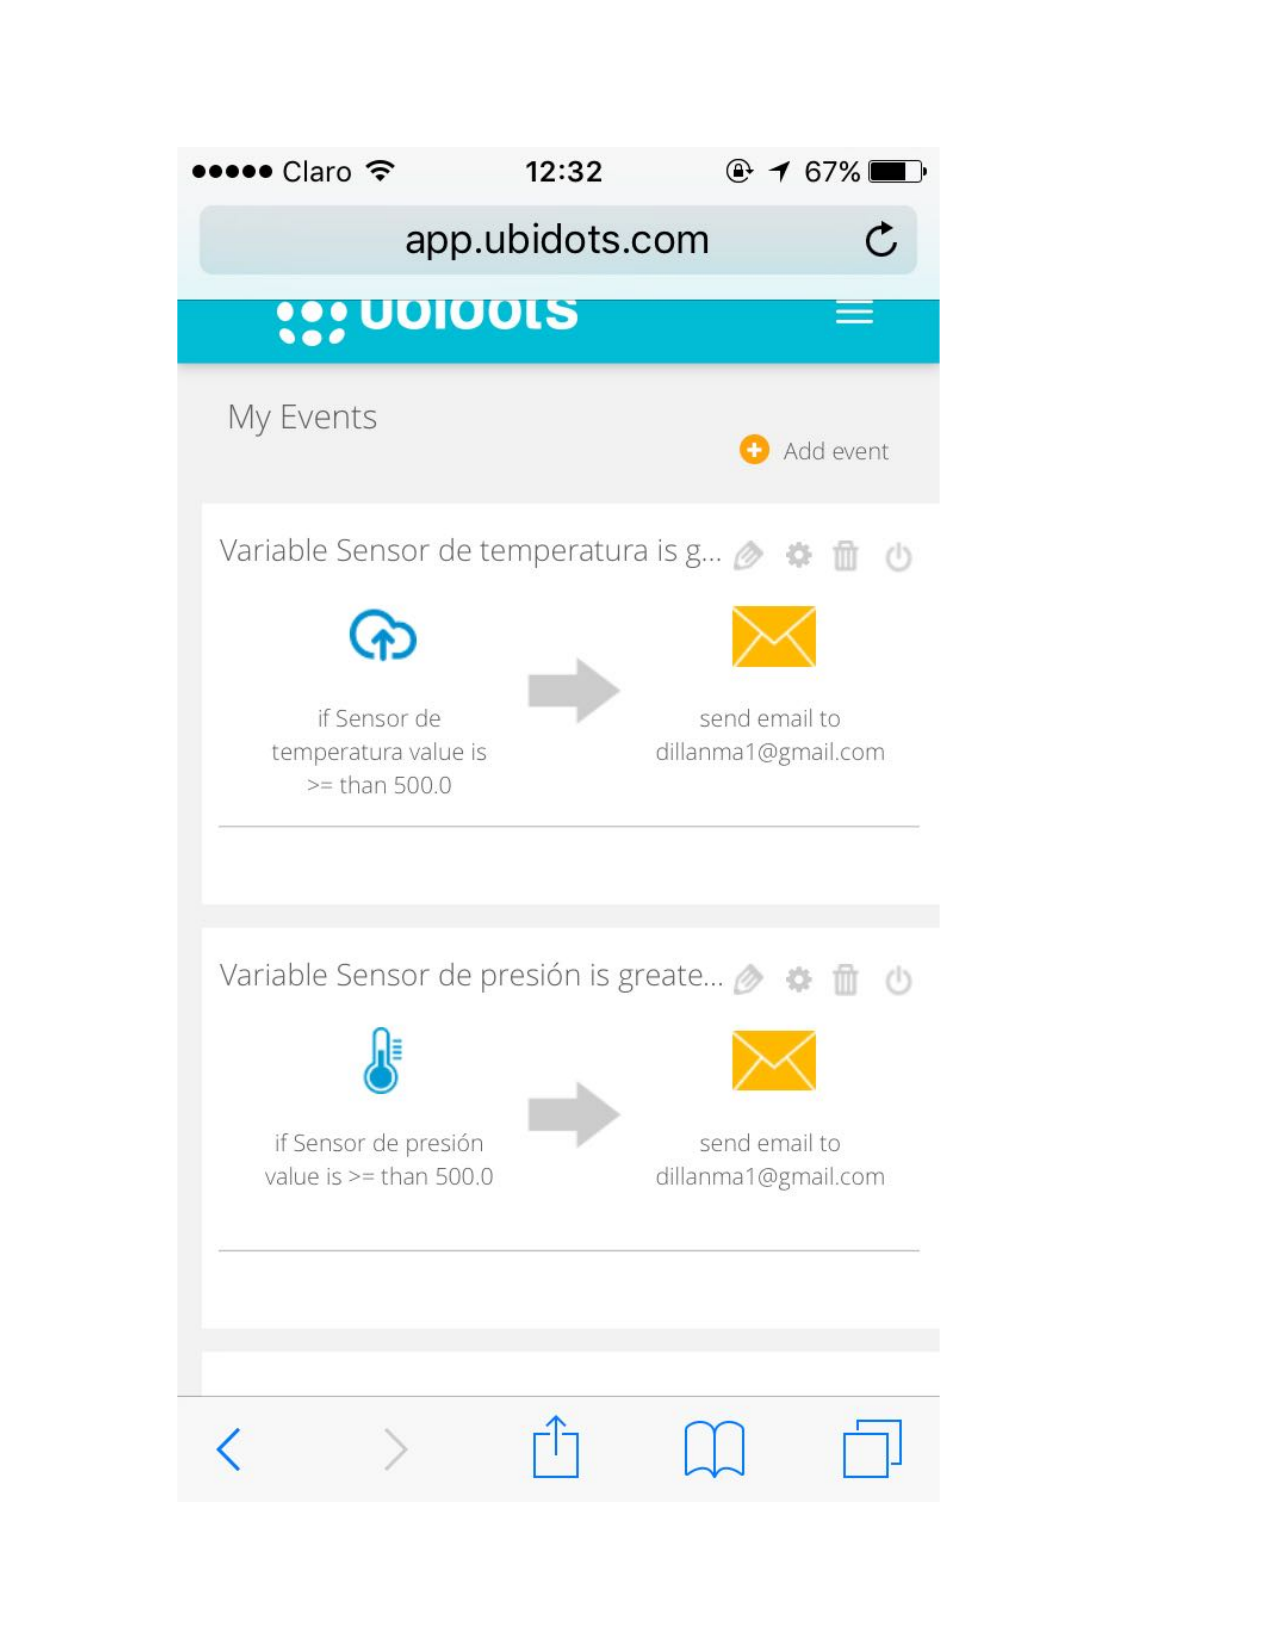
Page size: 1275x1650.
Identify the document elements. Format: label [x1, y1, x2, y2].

picture [177, 147, 940, 1502]
